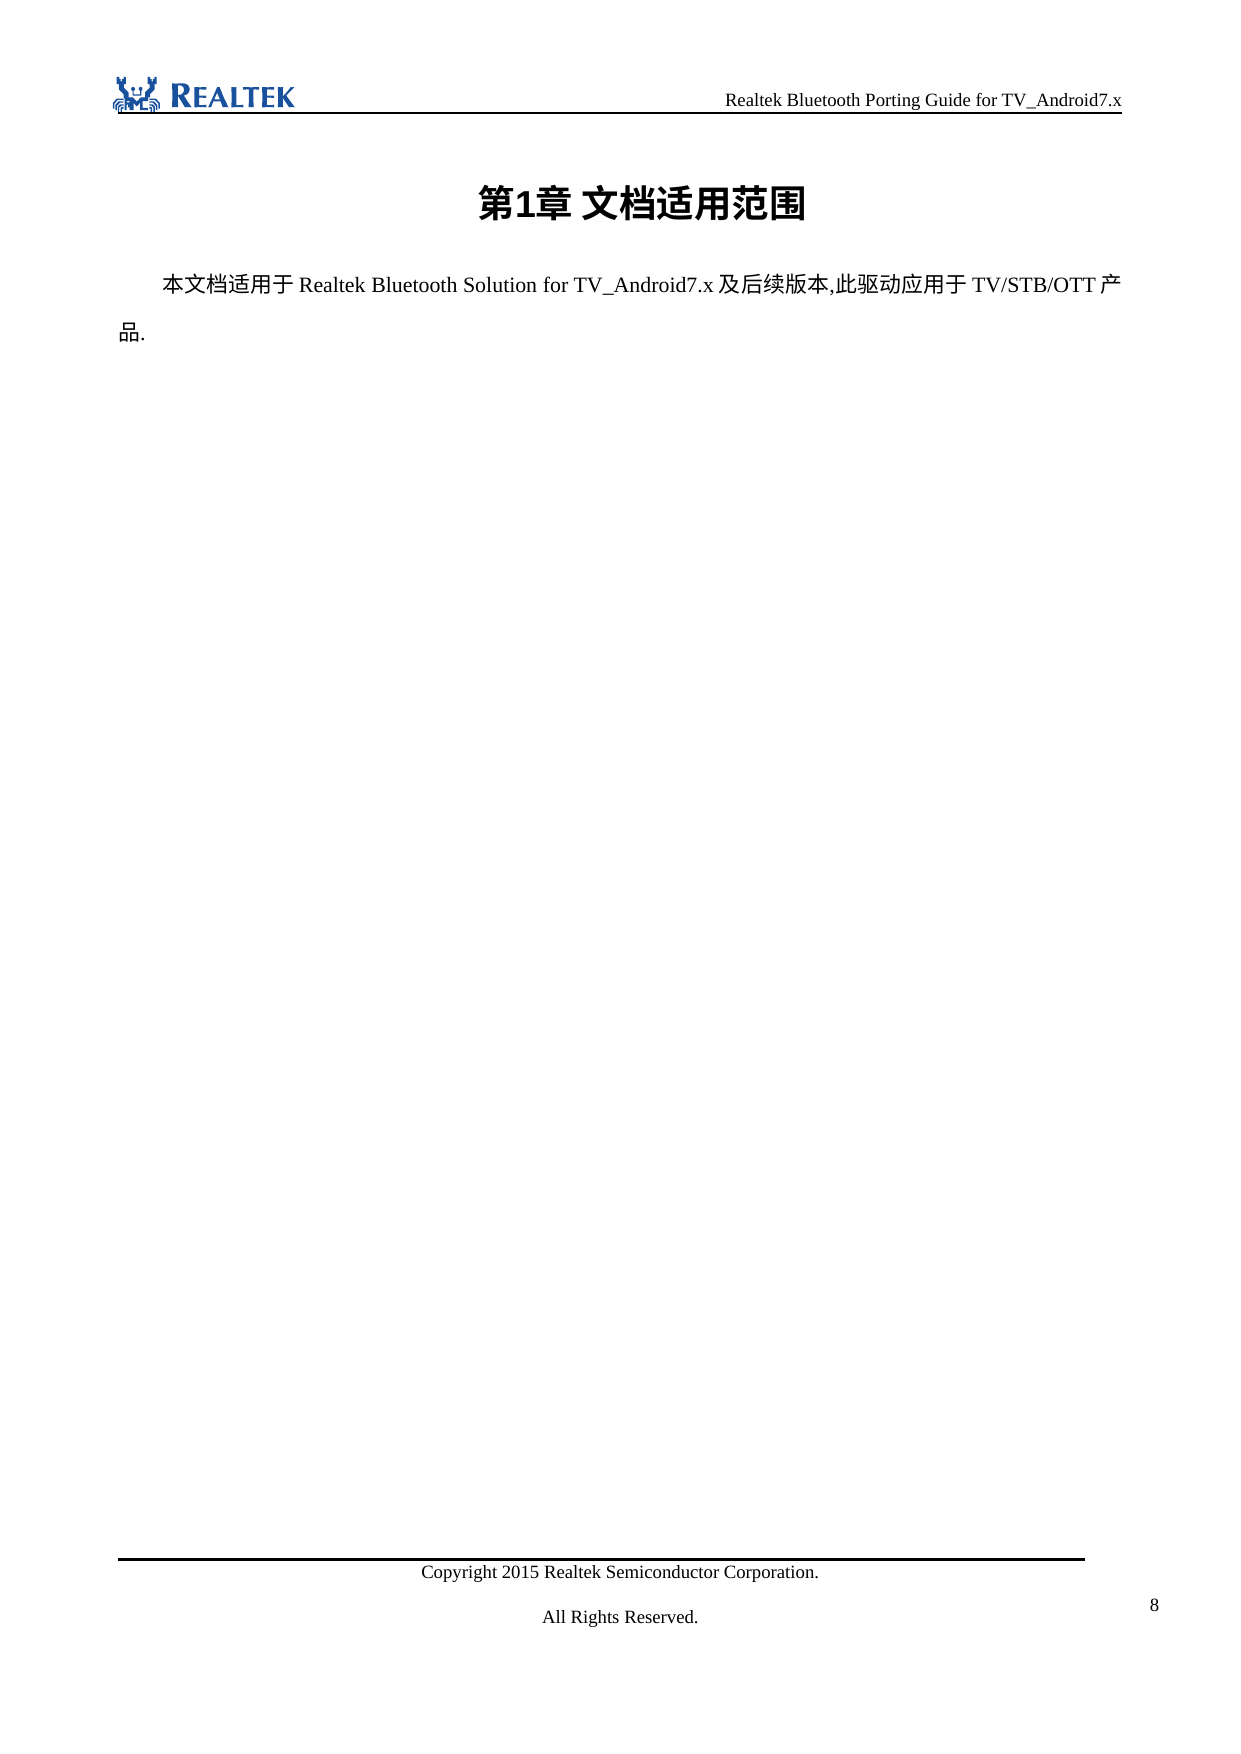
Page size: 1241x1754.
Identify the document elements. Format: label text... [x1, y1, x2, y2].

text 本文档适用于Realtek Bluetooth Solution for TV_Android7.x及后续版本,此驱动应用于TV/STB/OTT产品. [118, 266, 1122, 347]
subtitle 文档适用范围 [162, 169, 1122, 234]
